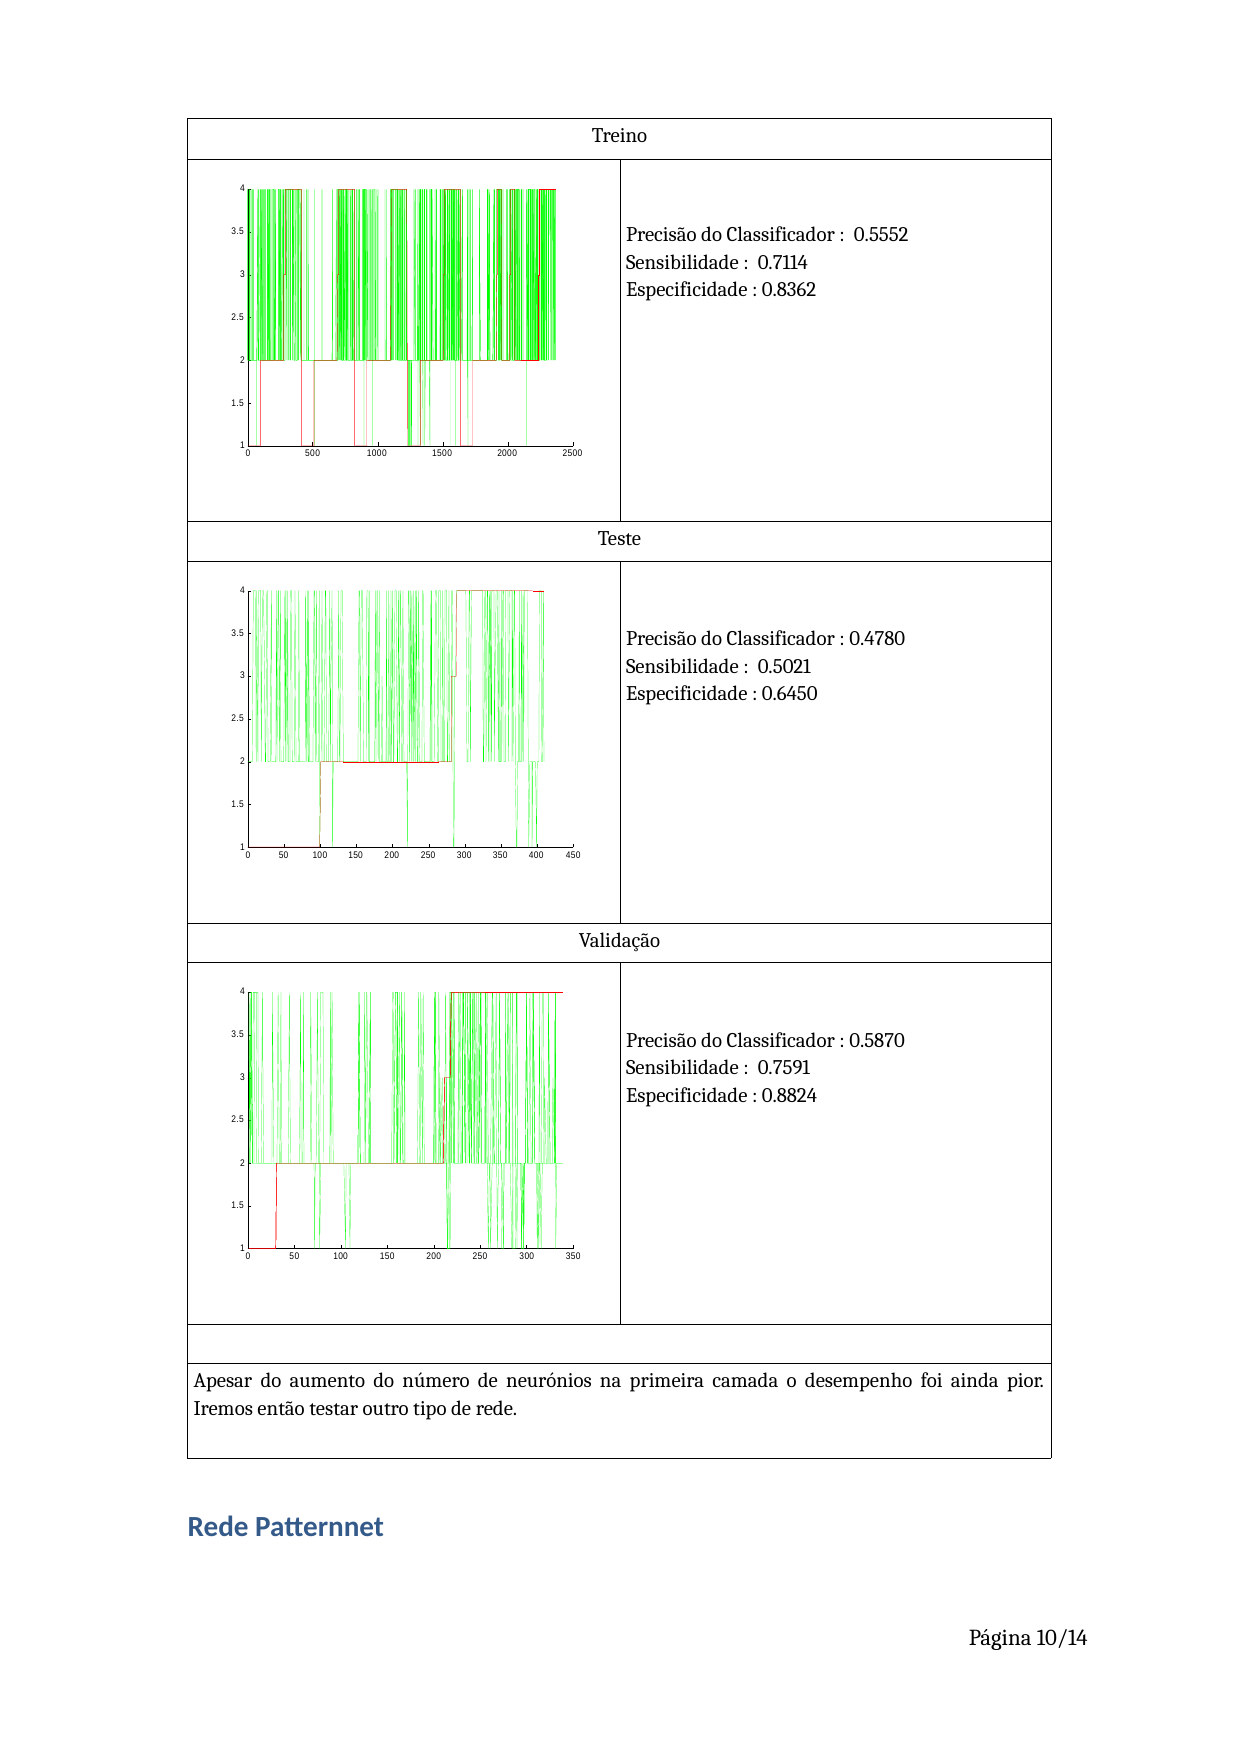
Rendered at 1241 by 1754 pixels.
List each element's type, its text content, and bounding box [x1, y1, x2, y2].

table_cell [188, 562, 620, 923]
table_cell [188, 963, 620, 1324]
table_cell Apesar do aumento do número de neurónios na primeira camada o desempenho foi ainda pior. Iremos então testar outro tipo de rede. [188, 1364, 1051, 1457]
table_cell Validação [188, 924, 1051, 962]
table_cell [188, 160, 620, 521]
table_header Treino [188, 119, 1051, 159]
subtitle Rede Patternnet [187, 1508, 1053, 1543]
table_cell Precisão do Classificador : 0.5552 Sensibilidade : 0.7114 Especificidade : 0.8362 [621, 160, 1051, 521]
table_cell Precisão do Classificador : 0.5870 Sensibilidade : 0.7591 Especificidade : 0.8824 [621, 963, 1051, 1324]
table_cell [188, 1325, 1051, 1363]
table_cell Teste [188, 522, 1051, 561]
table_cell Precisão do Classificador : 0.4780 Sensibilidade : 0.5021 Especificidade : 0.6450 [621, 562, 1051, 923]
